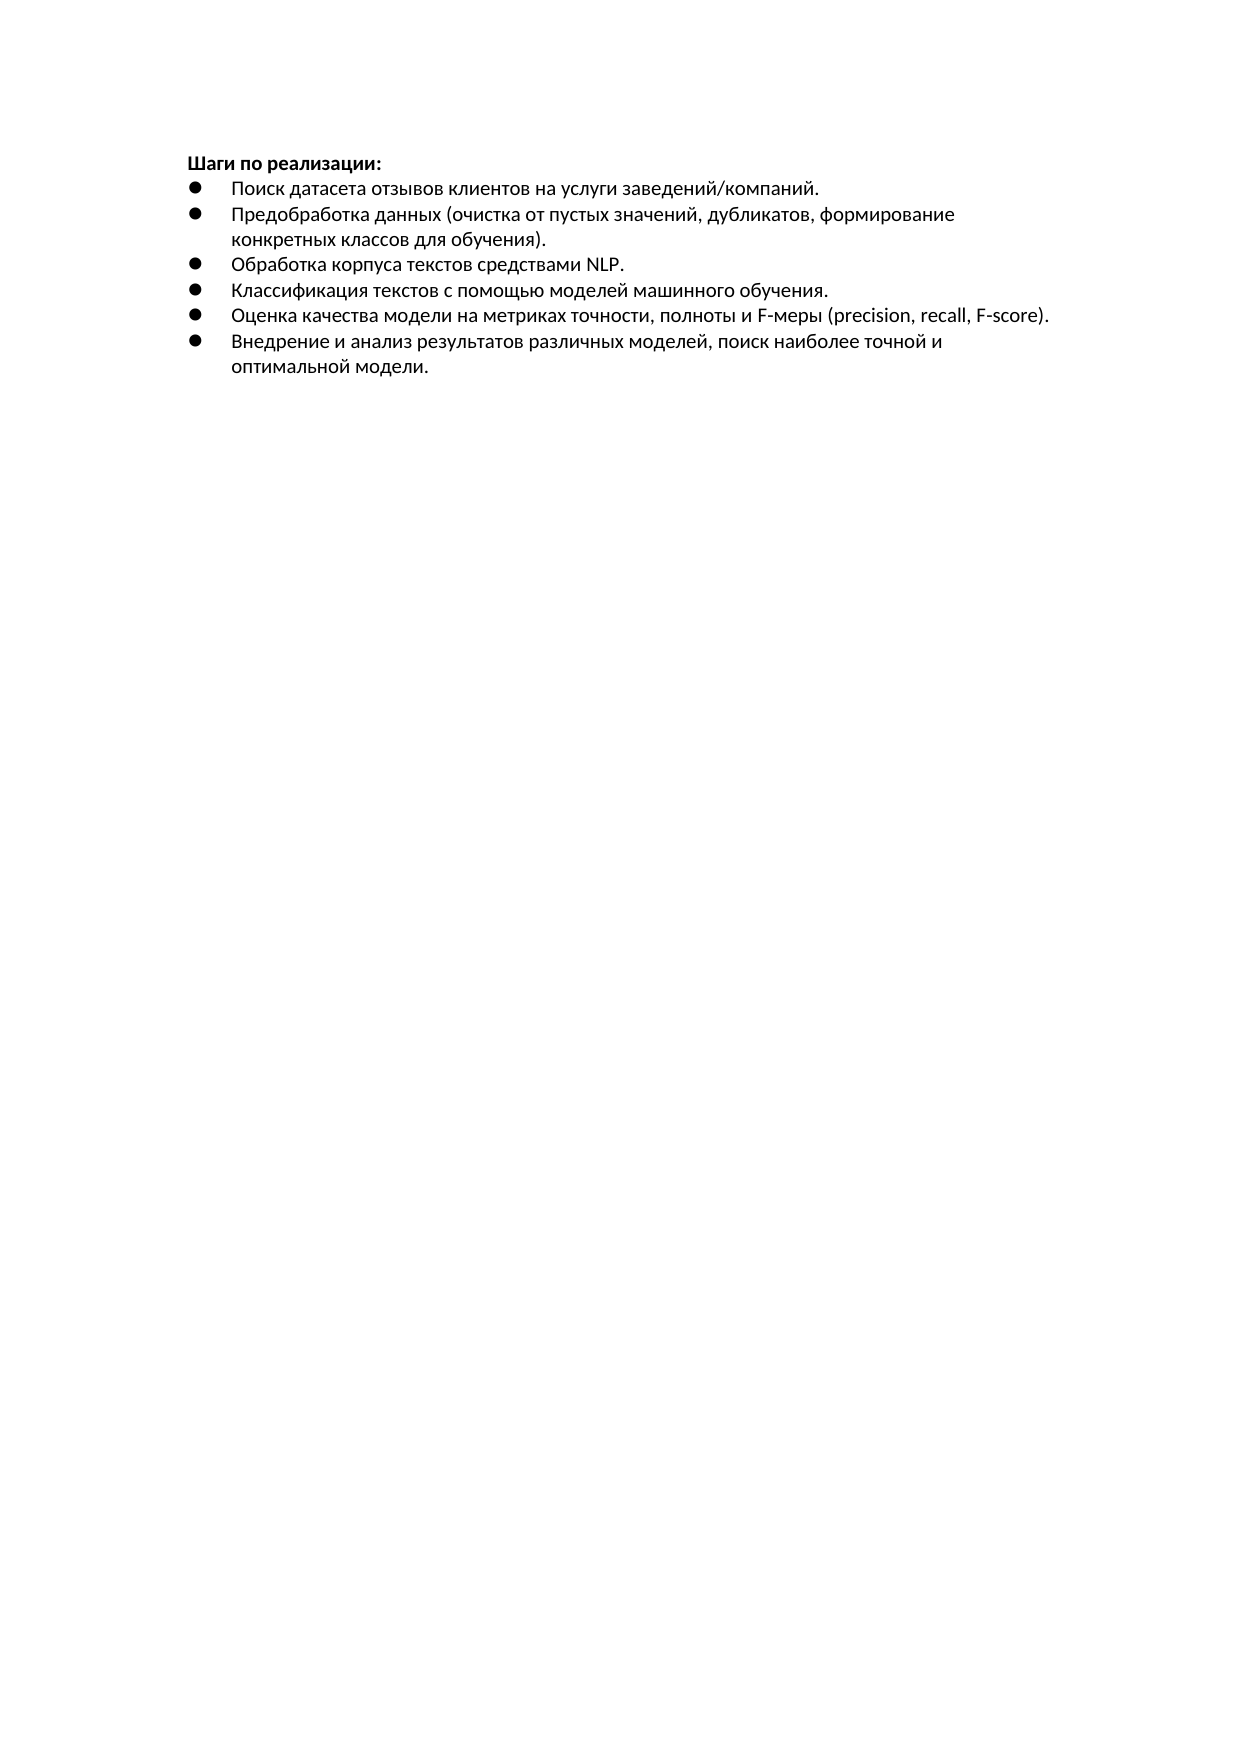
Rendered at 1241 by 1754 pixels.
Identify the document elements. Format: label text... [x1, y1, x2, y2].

list Классификация текстов с помощью моделей машинного обучения. [187, 277, 1053, 302]
text Шаги по реализации: [187, 150, 1053, 175]
list Обработка корпуса текстов средствами NLP. [187, 252, 1053, 277]
list Поиск датасета отзывов клиентов на услуги заведений/компаний. [187, 175, 1053, 201]
list Оценка качества модели на метриках точности, полноты и F-меры (precision, recall, F-score). [187, 302, 1053, 328]
list Внедрение и анализ результатов различных моделей, поиск наиболее точной и оптимальной модели. [187, 328, 1053, 379]
list Предобработка данных (очистка от пустых значений, дубликатов, формирование конкретных классов для обучения). [187, 201, 1053, 252]
